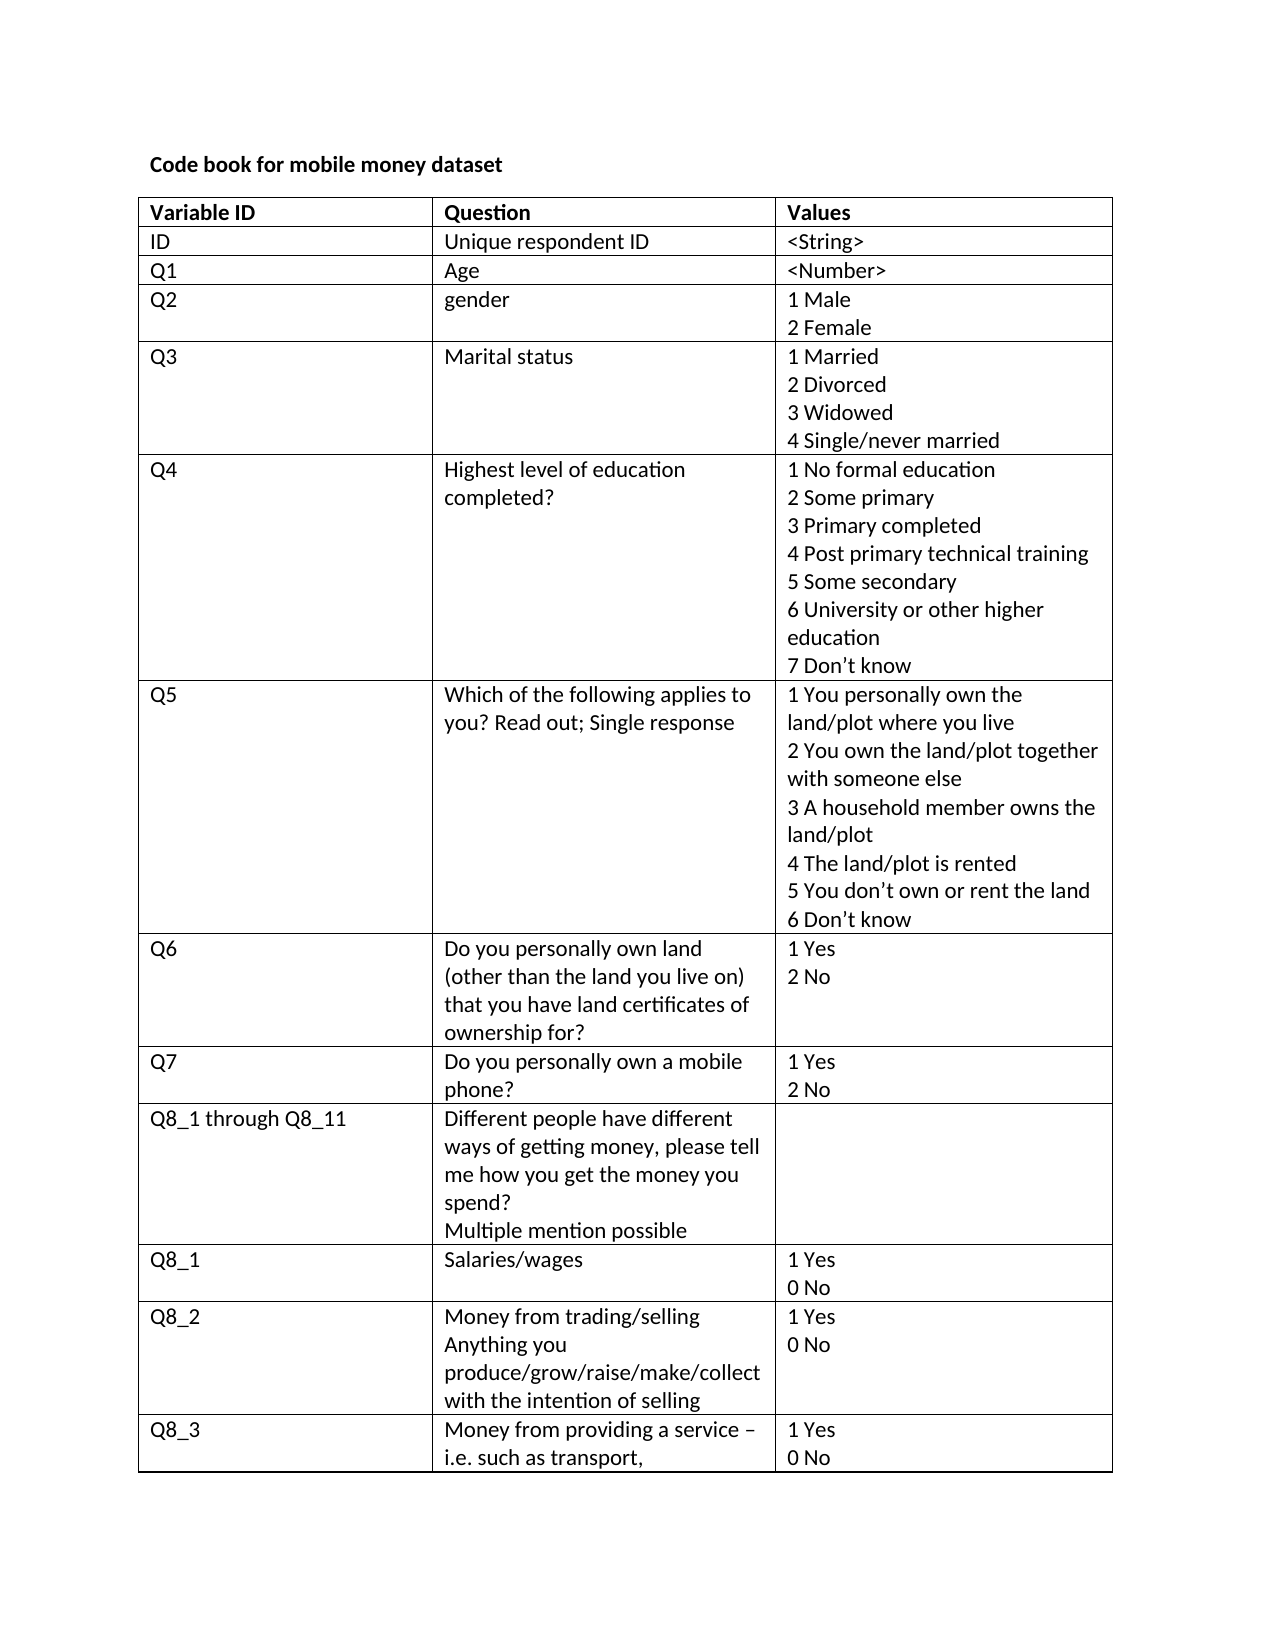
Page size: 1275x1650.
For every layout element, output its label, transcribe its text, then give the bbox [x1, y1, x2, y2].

table_cell Q5 [139, 681, 432, 933]
table_cell gender [433, 285, 775, 341]
table_cell Marital status [433, 342, 775, 454]
table_cell Age [433, 256, 775, 284]
table_cell Different people have different ways of getting money, please tell me how you get the money you spend? Multiple mention possible [433, 1104, 775, 1244]
table_cell 1 Yes 2 No [776, 934, 1112, 1046]
table_cell Q6 [139, 934, 432, 1046]
table_cell Q1 [139, 256, 432, 284]
table_cell Highest level of education completed? [433, 455, 775, 679]
table_header Question [433, 198, 775, 226]
table_cell Salaries/wages [433, 1245, 775, 1301]
table_cell Do you personally own land (other than the land you live on) that you have land certificates of ownership for? [433, 934, 775, 1046]
table_header Values [776, 198, 1112, 226]
table_cell <Number> [776, 256, 1112, 284]
table_cell Unique respondent ID [433, 227, 775, 255]
table_cell 1 No formal education 2 Some primary 3 Primary completed 4 Post primary technical training 5 Some secondary 6 University or other higher education 7 Don’t know [776, 455, 1112, 679]
table_cell 1 Yes 0 No [776, 1302, 1112, 1414]
table_cell Q3 [139, 342, 432, 454]
table_cell Do you personally own a mobile phone? [433, 1047, 775, 1103]
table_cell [433, 1415, 775, 1471]
table_cell [776, 1104, 1112, 1244]
table_cell Money from trading/selling Anything you produce/grow/raise/make/collect with the intention of selling [433, 1302, 775, 1414]
table_cell Q8_2 [139, 1302, 432, 1414]
table_cell 1 Yes 0 No [776, 1415, 1112, 1471]
table_cell Q8_3 [139, 1415, 432, 1471]
table_cell Q2 [139, 285, 432, 341]
table_cell Which of the following applies to you? Read out; Single response [433, 681, 775, 933]
table_cell Q4 [139, 455, 432, 679]
table_cell Q8_1 [139, 1245, 432, 1301]
table_cell 1 Yes 2 No [776, 1047, 1112, 1103]
text Code book for mobile money dataset [150, 150, 1125, 178]
table_cell 1 Yes 0 No [776, 1245, 1112, 1301]
table_cell 1 Married 2 Divorced 3 Widowed 4 Single/never married [776, 342, 1112, 454]
table_cell Q8_1 through Q8_11 [139, 1104, 432, 1244]
table_header Variable ID [139, 198, 432, 226]
table_cell Q7 [139, 1047, 432, 1103]
table_cell <String> [776, 227, 1112, 255]
table_cell 1 Male 2 Female [776, 285, 1112, 341]
table_cell 1 You personally own the land/plot where you live 2 You own the land/plot together with someone else 3 A household member owns the land/plot 4 The land/plot is rented 5 You don’t own or rent the land 6 Don’t know [776, 681, 1112, 933]
table_cell ID [139, 227, 432, 255]
